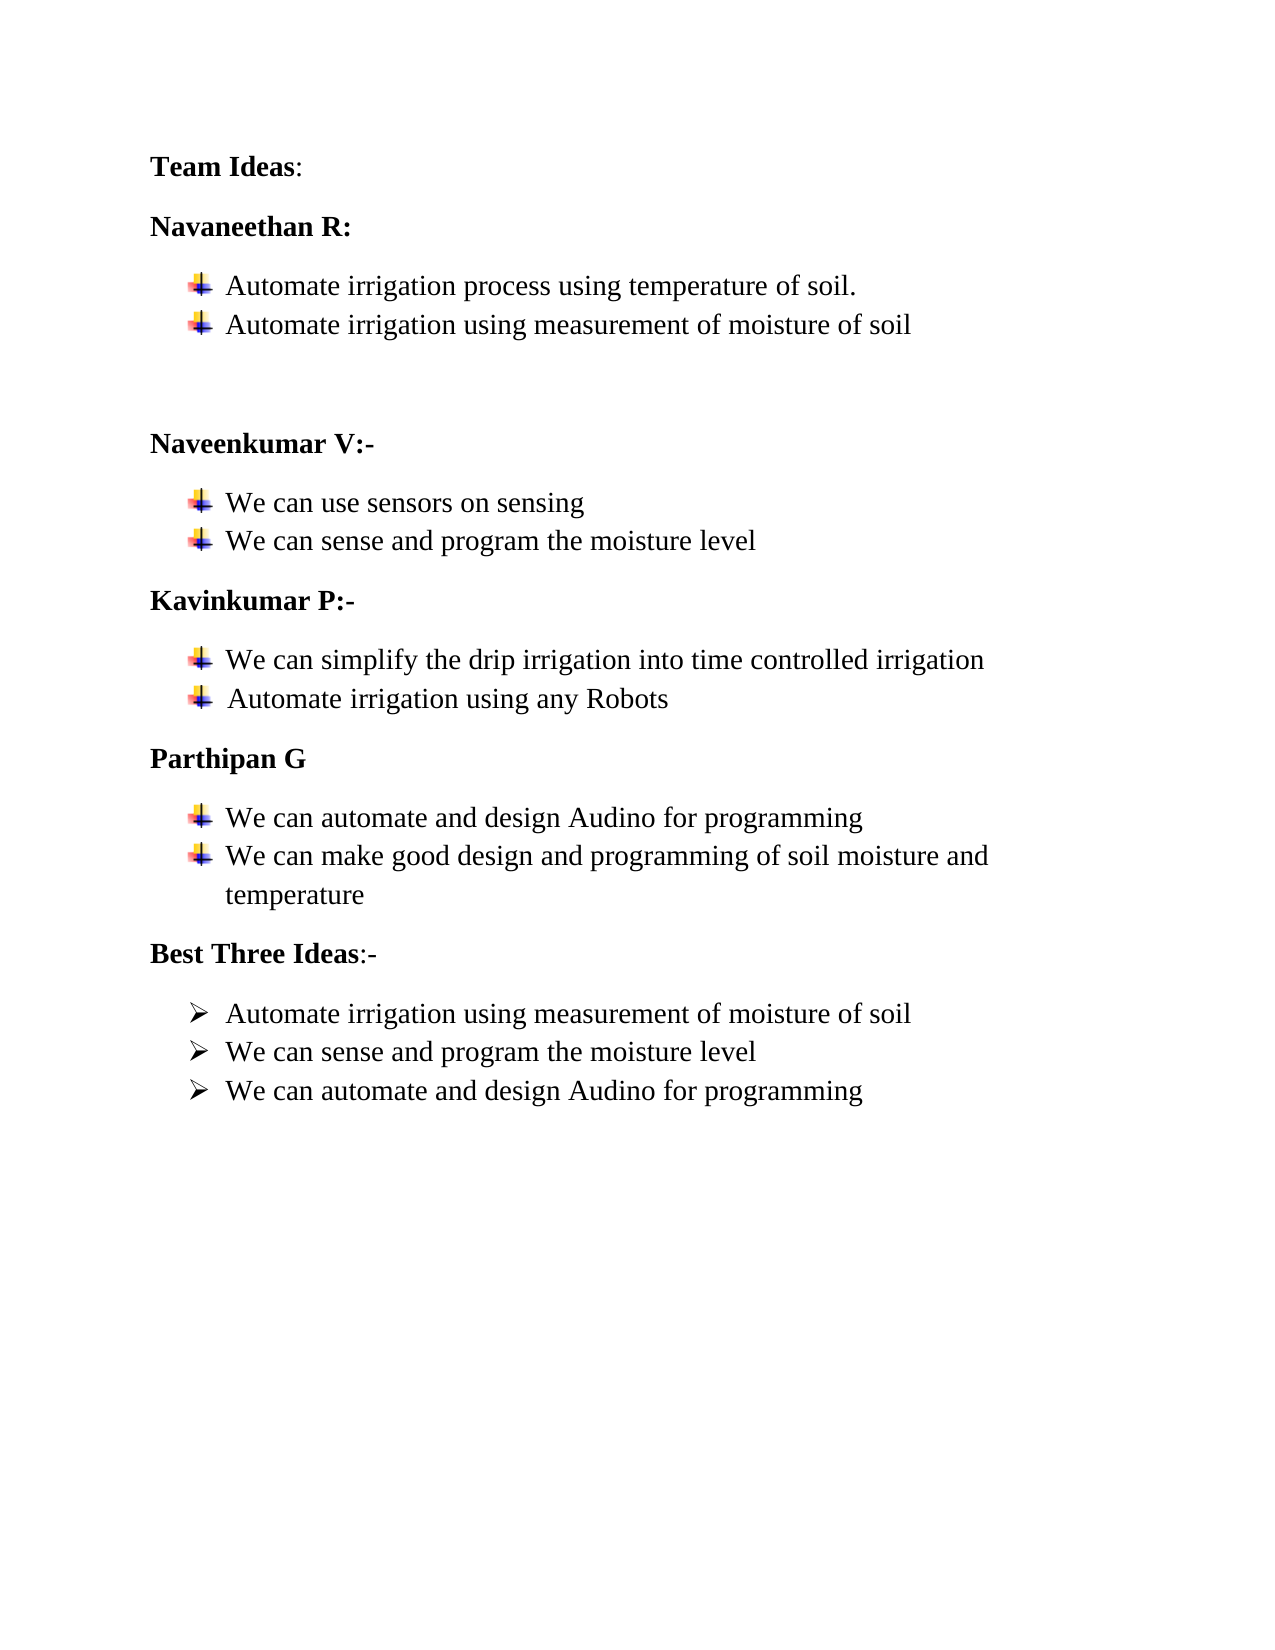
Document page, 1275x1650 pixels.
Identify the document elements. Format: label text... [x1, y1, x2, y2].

text We can make good design and programming of soil moisture and temperature [187, 838, 1003, 911]
subtitle Naveenkumar V:- [150, 426, 1127, 459]
text We can use sensors on sensing [187, 485, 1127, 518]
text We can automate and design Audino for programming [187, 800, 1127, 833]
subtitle Team Ideas: [150, 149, 1127, 183]
list Automate irrigation using measurement of moisture of soil [187, 996, 1127, 1030]
subtitle Kavinkumar P:- [150, 583, 1127, 617]
picture [187, 310, 213, 335]
text Navaneethan R: [150, 209, 1127, 243]
picture [187, 646, 213, 670]
picture [187, 488, 213, 513]
text Automate irrigation process using temperature of soil. [187, 268, 1127, 302]
list We can automate and design Audino for programming [187, 1073, 1127, 1107]
picture [187, 527, 213, 551]
text We can simplify the drip irrigation into time controlled irrigation Automate irrigation using any Robots [187, 642, 1003, 714]
picture [187, 803, 213, 828]
text We can sense and program the moisture level [187, 523, 1127, 557]
picture [187, 272, 213, 296]
text Automate irrigation using measurement of moisture of soil [187, 307, 1127, 340]
subtitle Best Three Ideas:- [150, 936, 1127, 970]
picture [187, 842, 213, 866]
list We can sense and program the moisture level [187, 1034, 1127, 1068]
subtitle Parthipan G [150, 741, 1127, 774]
picture [187, 685, 213, 709]
